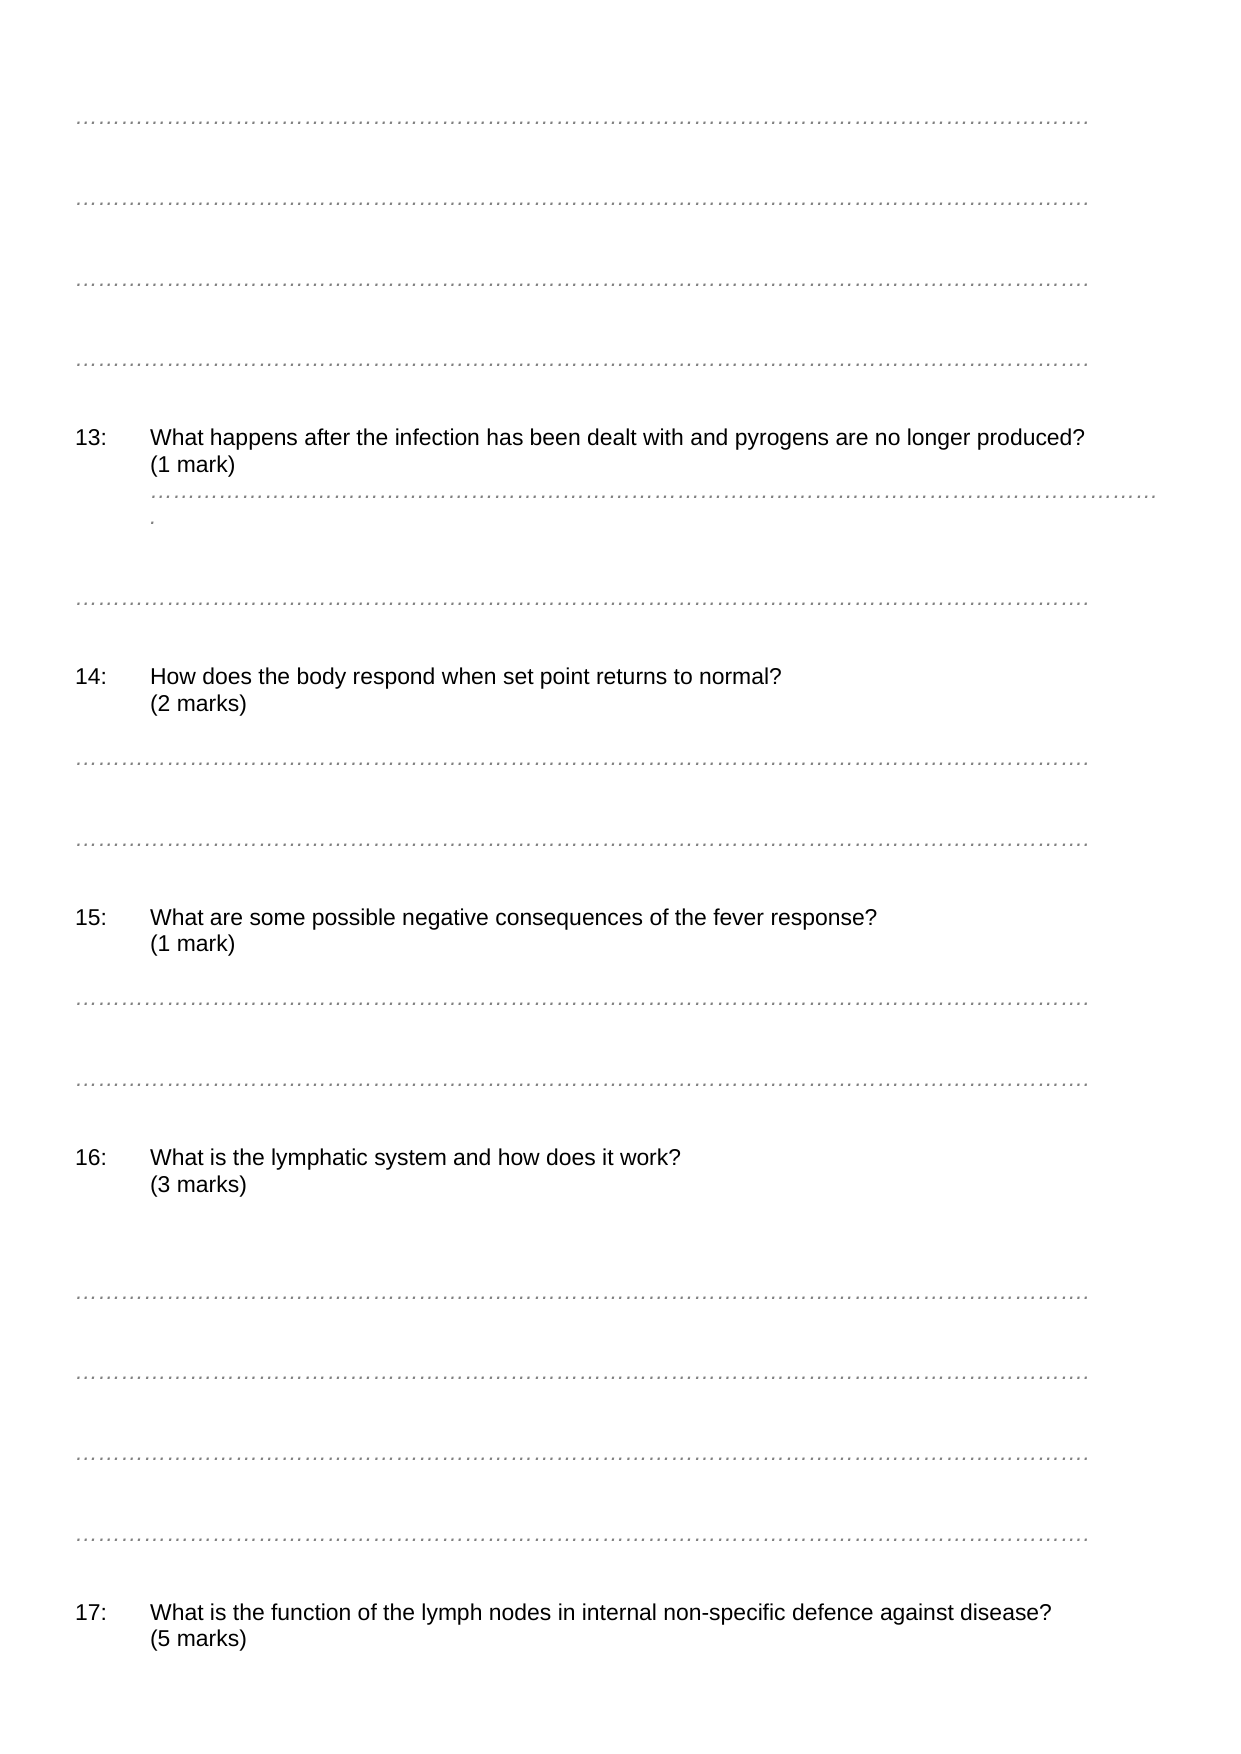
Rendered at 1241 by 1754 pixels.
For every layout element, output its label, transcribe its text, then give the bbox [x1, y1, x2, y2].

text ……………………………………………………………………………………………………………………. [75, 1330, 1165, 1385]
text 14: How does the body respond when set point returns to normal? [75, 663, 1165, 689]
text ……………………………………………………………………………………………………………………. [75, 716, 1165, 770]
text ……………………………………………………………………………………………………………………. [75, 1037, 1165, 1091]
text (1 mark) [75, 930, 1165, 956]
text ……………………………………………………………………………………………………………………. [75, 556, 1165, 610]
text ……………………………………………………………………………………………………………………. [75, 956, 1165, 1011]
text (5 marks) [75, 1625, 1165, 1652]
text 13: What happens after the infection has been dealt with and pyrogens are no longer produced? [75, 424, 1165, 451]
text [75, 1492, 1165, 1546]
text (1 mark) ……………………………………………………………………………………………………………………. [150, 451, 1165, 530]
text 16: What is the lymphatic system and how does it work? [75, 1144, 1165, 1171]
text 15: What are some possible negative consequences of the fever response? [75, 904, 1165, 930]
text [75, 156, 1165, 210]
text ……………………………………………………………………………………………………………………. [75, 1223, 1165, 1304]
text (2 marks) [75, 689, 1165, 716]
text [75, 75, 1165, 129]
text ……………………………………………………………………………………………………………………. [75, 797, 1165, 851]
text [75, 317, 1165, 372]
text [75, 1411, 1165, 1465]
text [75, 236, 1165, 291]
text 17: What is the function of the lymph nodes in internal non-specific defence against disease? [75, 1599, 1165, 1625]
text (3 marks) [75, 1171, 1165, 1197]
